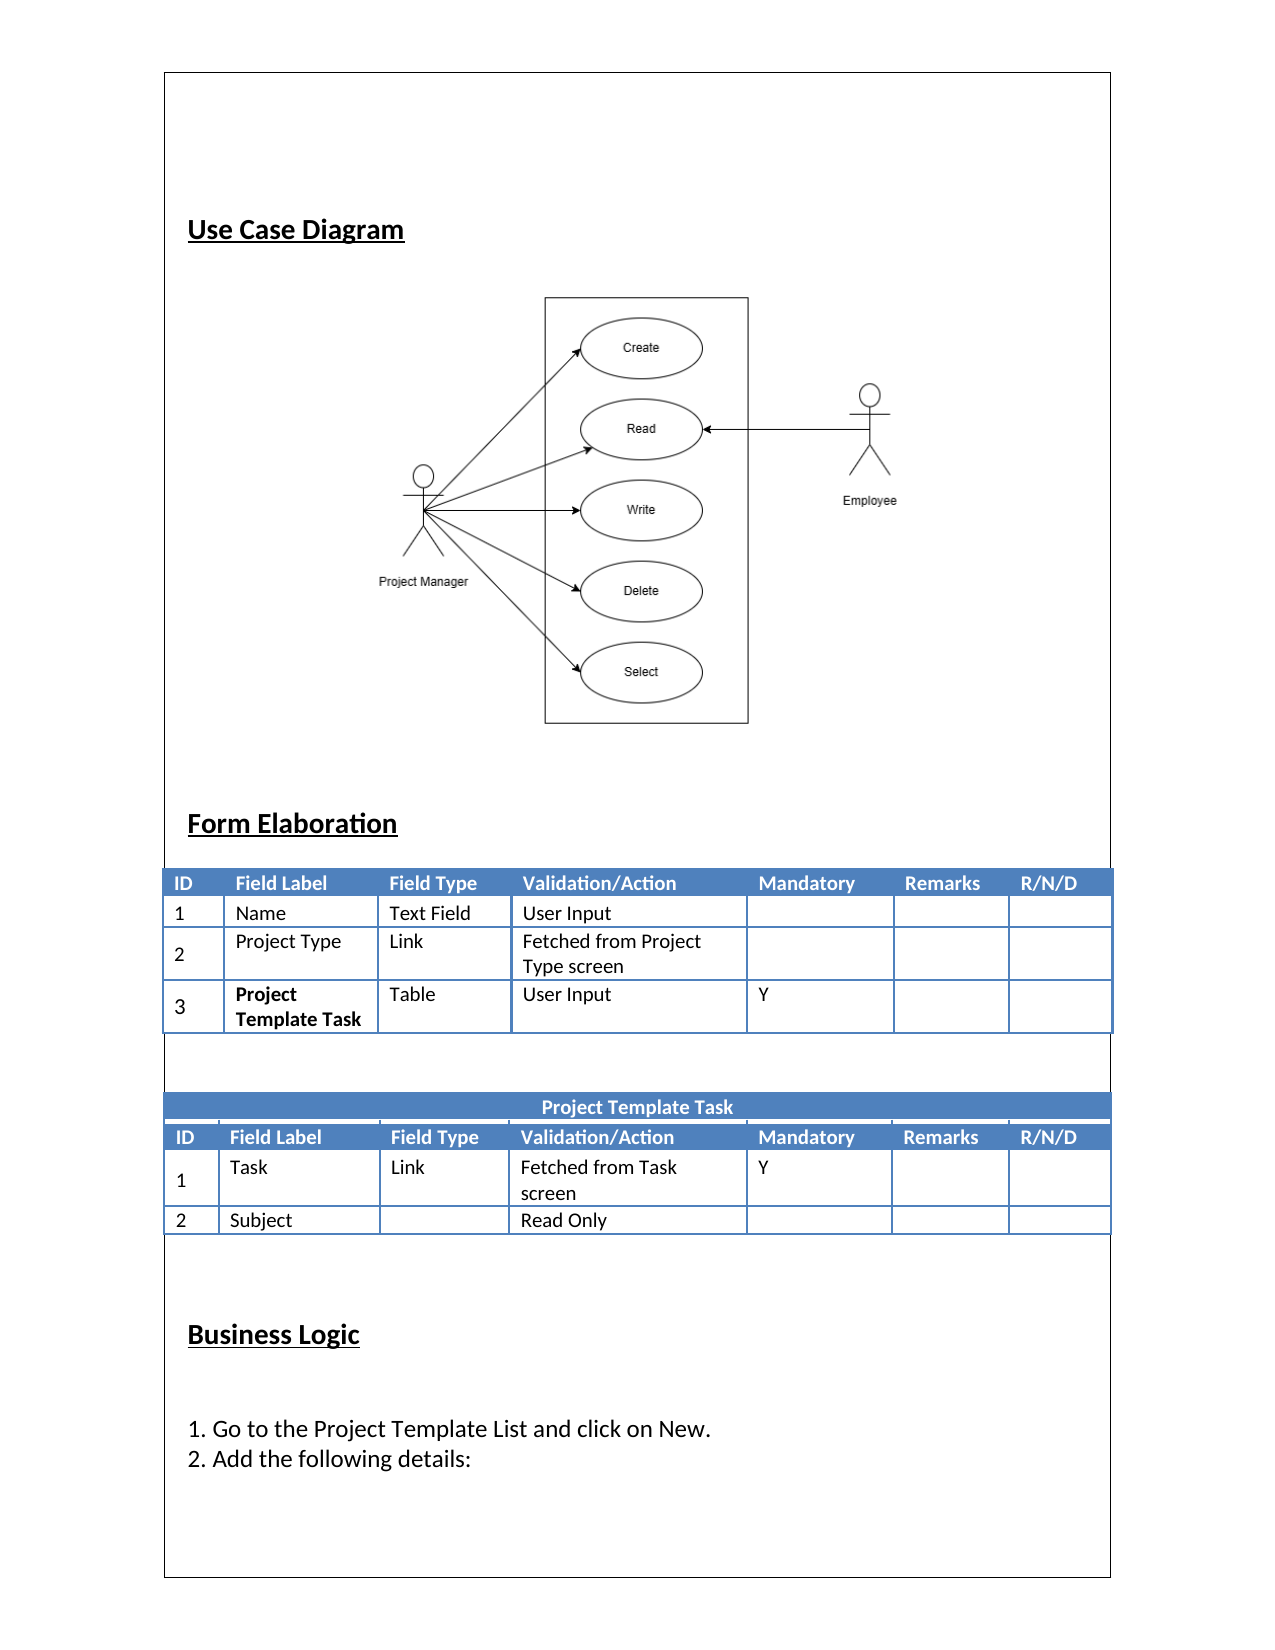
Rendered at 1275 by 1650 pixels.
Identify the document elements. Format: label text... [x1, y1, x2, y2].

list Use Case Diagram [187, 211, 1087, 247]
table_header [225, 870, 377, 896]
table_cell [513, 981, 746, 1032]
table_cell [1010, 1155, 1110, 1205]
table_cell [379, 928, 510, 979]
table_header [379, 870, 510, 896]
picture [358, 277, 917, 744]
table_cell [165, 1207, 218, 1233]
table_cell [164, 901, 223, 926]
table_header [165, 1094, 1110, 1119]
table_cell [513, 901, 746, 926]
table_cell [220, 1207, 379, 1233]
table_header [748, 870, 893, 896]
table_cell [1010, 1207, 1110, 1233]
list Form Elaboration [187, 805, 1087, 841]
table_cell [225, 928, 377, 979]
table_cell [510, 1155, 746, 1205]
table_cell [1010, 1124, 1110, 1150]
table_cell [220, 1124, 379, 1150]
list Add the following details: [187, 1443, 1087, 1474]
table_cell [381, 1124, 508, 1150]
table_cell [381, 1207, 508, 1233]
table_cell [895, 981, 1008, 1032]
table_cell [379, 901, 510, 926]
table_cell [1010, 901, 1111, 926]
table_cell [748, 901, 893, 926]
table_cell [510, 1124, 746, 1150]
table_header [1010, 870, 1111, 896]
list Go to the Project Template List and click on New. [187, 1413, 1087, 1443]
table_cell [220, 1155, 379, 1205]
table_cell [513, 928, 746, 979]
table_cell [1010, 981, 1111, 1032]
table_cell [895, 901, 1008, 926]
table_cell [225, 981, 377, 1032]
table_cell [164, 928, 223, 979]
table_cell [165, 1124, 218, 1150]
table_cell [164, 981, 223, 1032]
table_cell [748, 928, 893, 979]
list Business Logic [187, 1316, 1087, 1352]
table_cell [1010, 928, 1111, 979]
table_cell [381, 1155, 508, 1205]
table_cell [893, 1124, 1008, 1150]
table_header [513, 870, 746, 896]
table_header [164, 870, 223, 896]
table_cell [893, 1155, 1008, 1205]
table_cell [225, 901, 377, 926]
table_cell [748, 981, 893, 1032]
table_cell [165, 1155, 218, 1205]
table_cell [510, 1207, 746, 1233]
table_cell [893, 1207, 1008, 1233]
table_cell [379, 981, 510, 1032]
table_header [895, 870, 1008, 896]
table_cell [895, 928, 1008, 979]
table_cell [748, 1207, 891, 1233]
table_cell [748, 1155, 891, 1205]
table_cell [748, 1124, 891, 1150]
